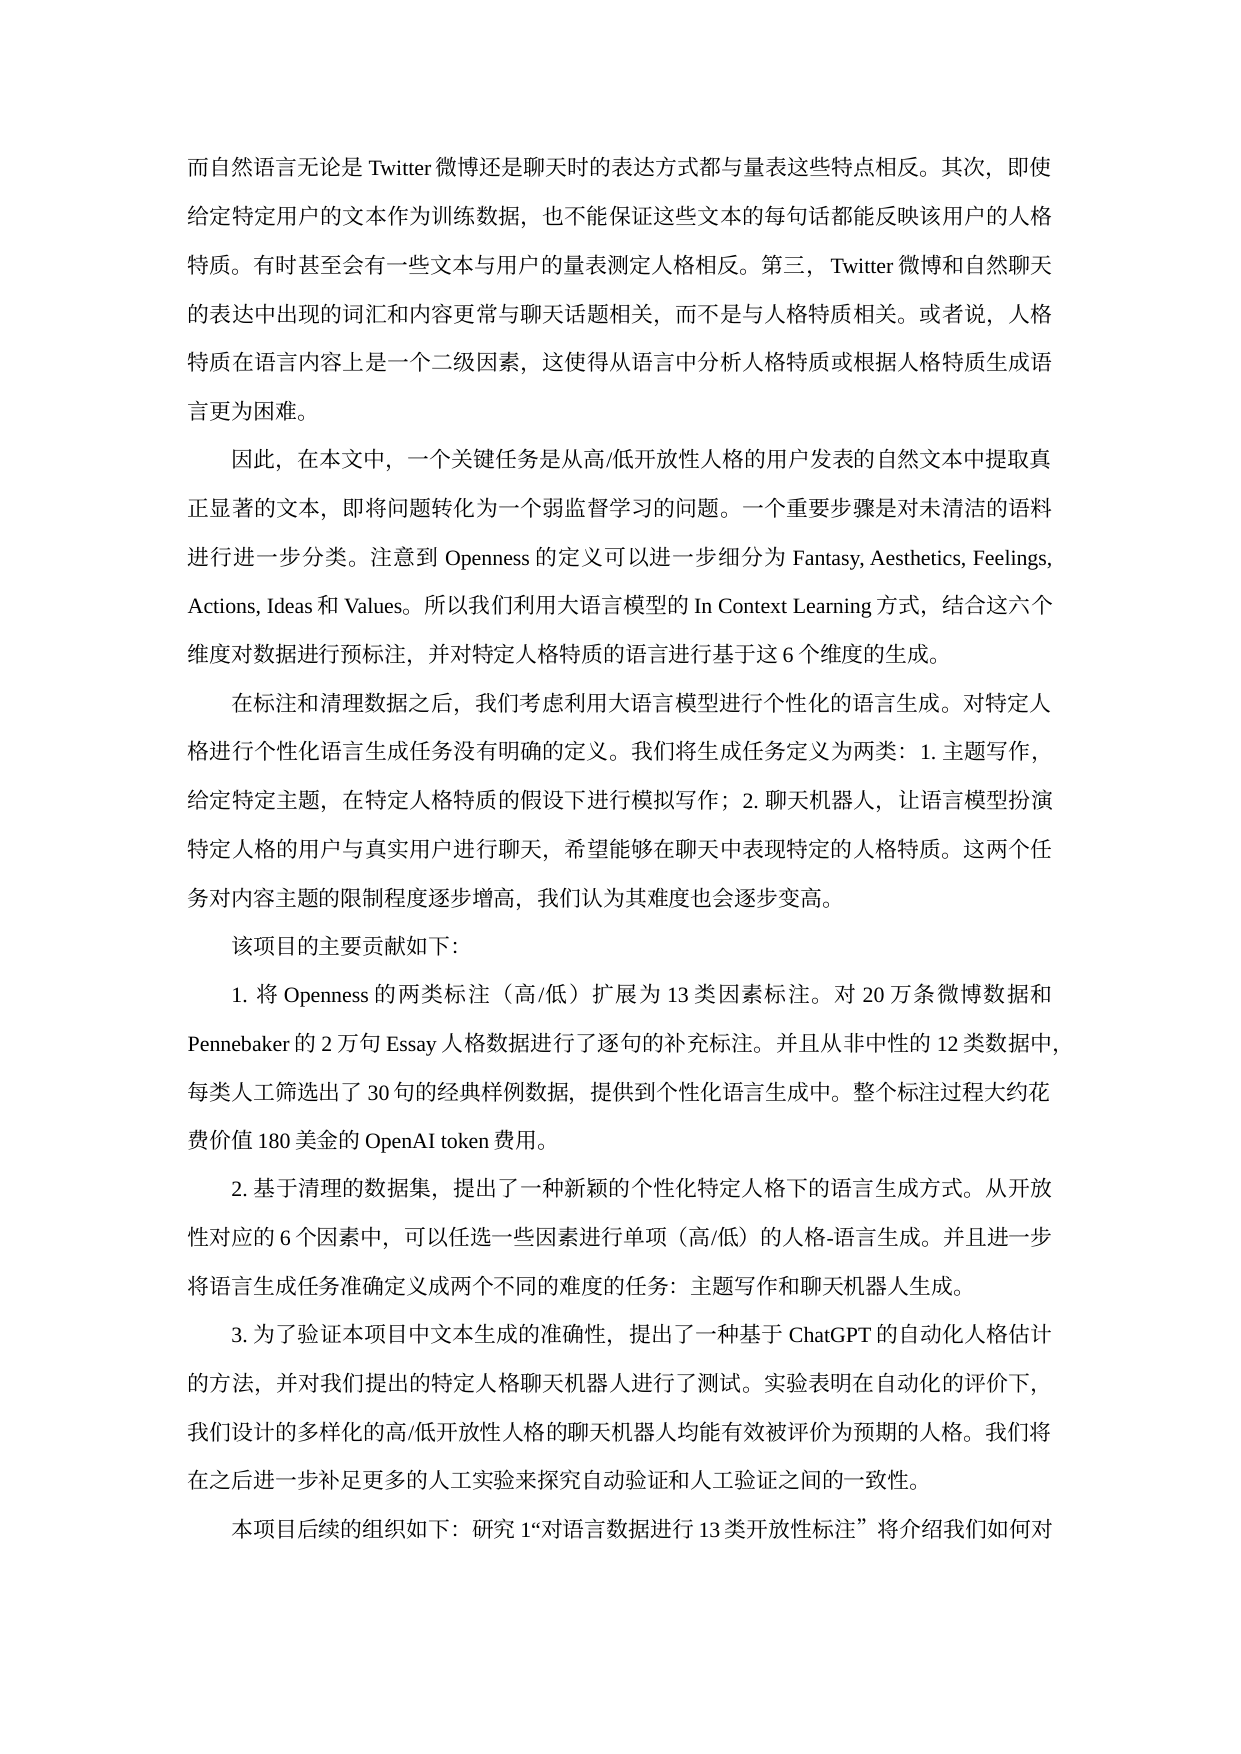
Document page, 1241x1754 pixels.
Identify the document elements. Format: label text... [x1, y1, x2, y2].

text 2. 基于清理的数据集，提出了一种新颖的个性化特定人格下的语言生成方式。从开放性对应的6个因素中，可以任选一些因素进行单项（高/低）的人格-语言生成。并且进一步将语言生成任务准确定义成两个不同的难度的任务：主题写作和聊天机器人生成。 [187, 1171, 1053, 1301]
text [187, 1511, 1053, 1544]
text 3. 为了验证本项目中文本生成的准确性，提出了一种基于ChatGPT的自动化人格估计的方法，并对我们提出的特定人格聊天机器人进行了测试。实验表明在自动化的评价下，我们设计的多样化的高/低开放性人格的聊天机器人均能有效被评价为预期的人格。我们将在之后进一步补足更多的人工实验来探究自动验证和人工验证之间的一致性。 [187, 1317, 1053, 1496]
text 因此，在本文中，一个关键任务是从高/低开放性人格的用户发表的自然文本中提取真正显著的文本，即将问题转化为一个弱监督学习的问题。一个重要步骤是对未清洁的语料进行进一步分类。注意到Openness的定义可以进一步细分为Fantasy, Aesthetics, Feelings, Actions, Ideas和Values。所以我们利用大语言模型的In Context Learning方式，结合这六个维度对数据进行预标注，并对特定人格特质的语言进行基于这6个维度的生成。 [187, 442, 1053, 669]
text 1. 将Openness的两类标注（高/低）扩展为13类因素标注。对20万条微博数据和Pennebaker的2万句Essay人格数据进行了逐句的补充标注。并且从非中性的12类数据中，每类人工筛选出了30句的经典样例数据，提供到个性化语言生成中。整个标注过程大约花费价值180美金的OpenAI token费用。 [187, 977, 1053, 1155]
text 该项目的主要贡献如下： [187, 928, 1053, 961]
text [187, 150, 1053, 426]
text 在标注和清理数据之后，我们考虑利用大语言模型进行个性化的语言生成。对特定人格进行个性化语言生成任务没有明确的定义。我们将生成任务定义为两类：1. 主题写作，给定特定主题，在特定人格特质的假设下进行模拟写作；2. 聊天机器人，让语言模型扮演特定人格的用户与真实用户进行聊天，希望能够在聊天中表现特定的人格特质。这两个任务对内容主题的限制程度逐步增高，我们认为其难度也会逐步变高。 [187, 685, 1053, 913]
